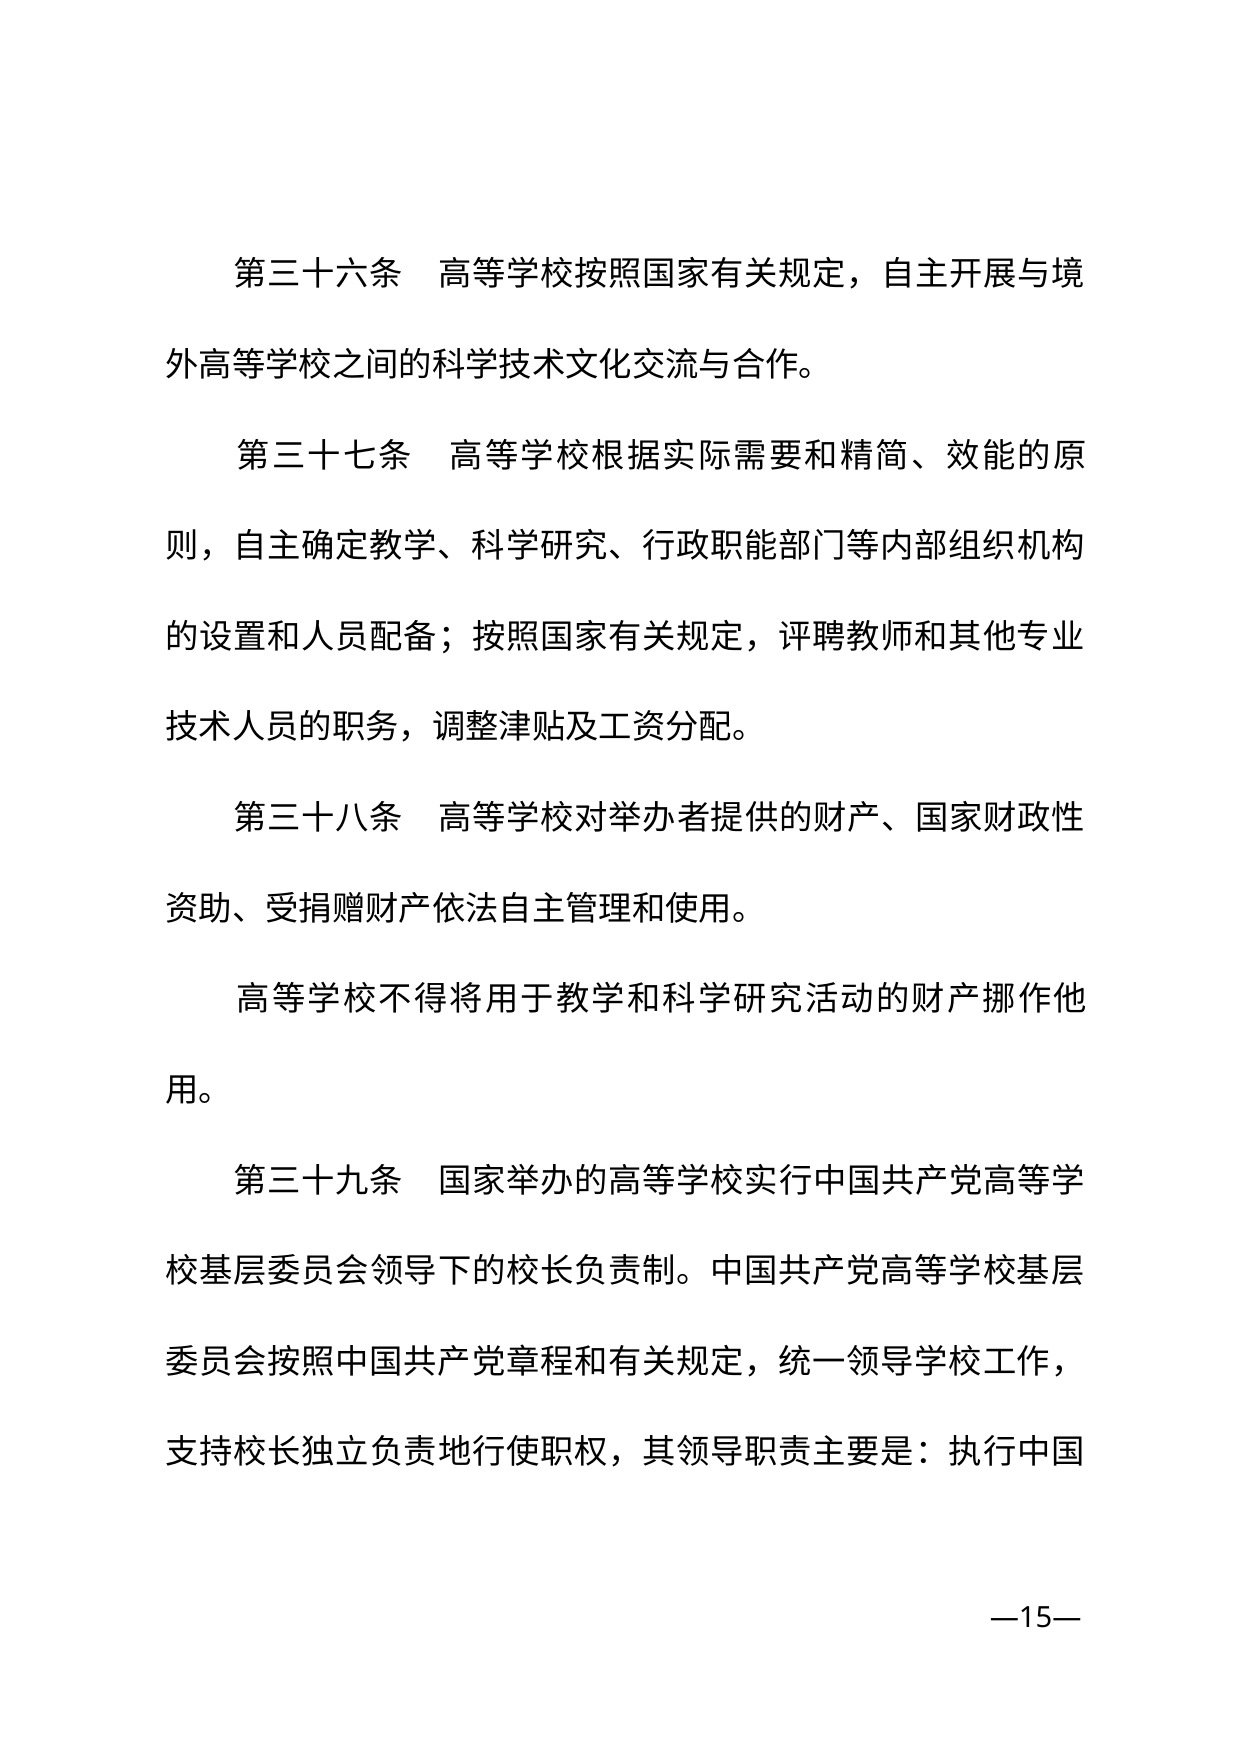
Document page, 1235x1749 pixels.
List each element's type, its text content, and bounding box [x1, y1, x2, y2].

text 高等学校不得将用于教学和科学研究活动的财产挪作他用。 [165, 951, 1087, 1132]
text 第三十六条 高等学校按照国家有关规定，自主开展与境外高等学校之间的科学技术文化交流与合作。 [165, 226, 1087, 407]
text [165, 1132, 1087, 1495]
text 第三十七条 高等学校根据实际需要和精简、效能的原则，自主确定教学、科学研究、行政职能部门等内部组织机构的设置和人员配备；按照国家有关规定，评聘教师和其他专业技术人员的职务，调整津贴及工资分配。 [165, 407, 1087, 770]
text 第三十八条 高等学校对举办者提供的财产、国家财政性资助、受捐赠财产依法自主管理和使用。 [165, 770, 1087, 951]
